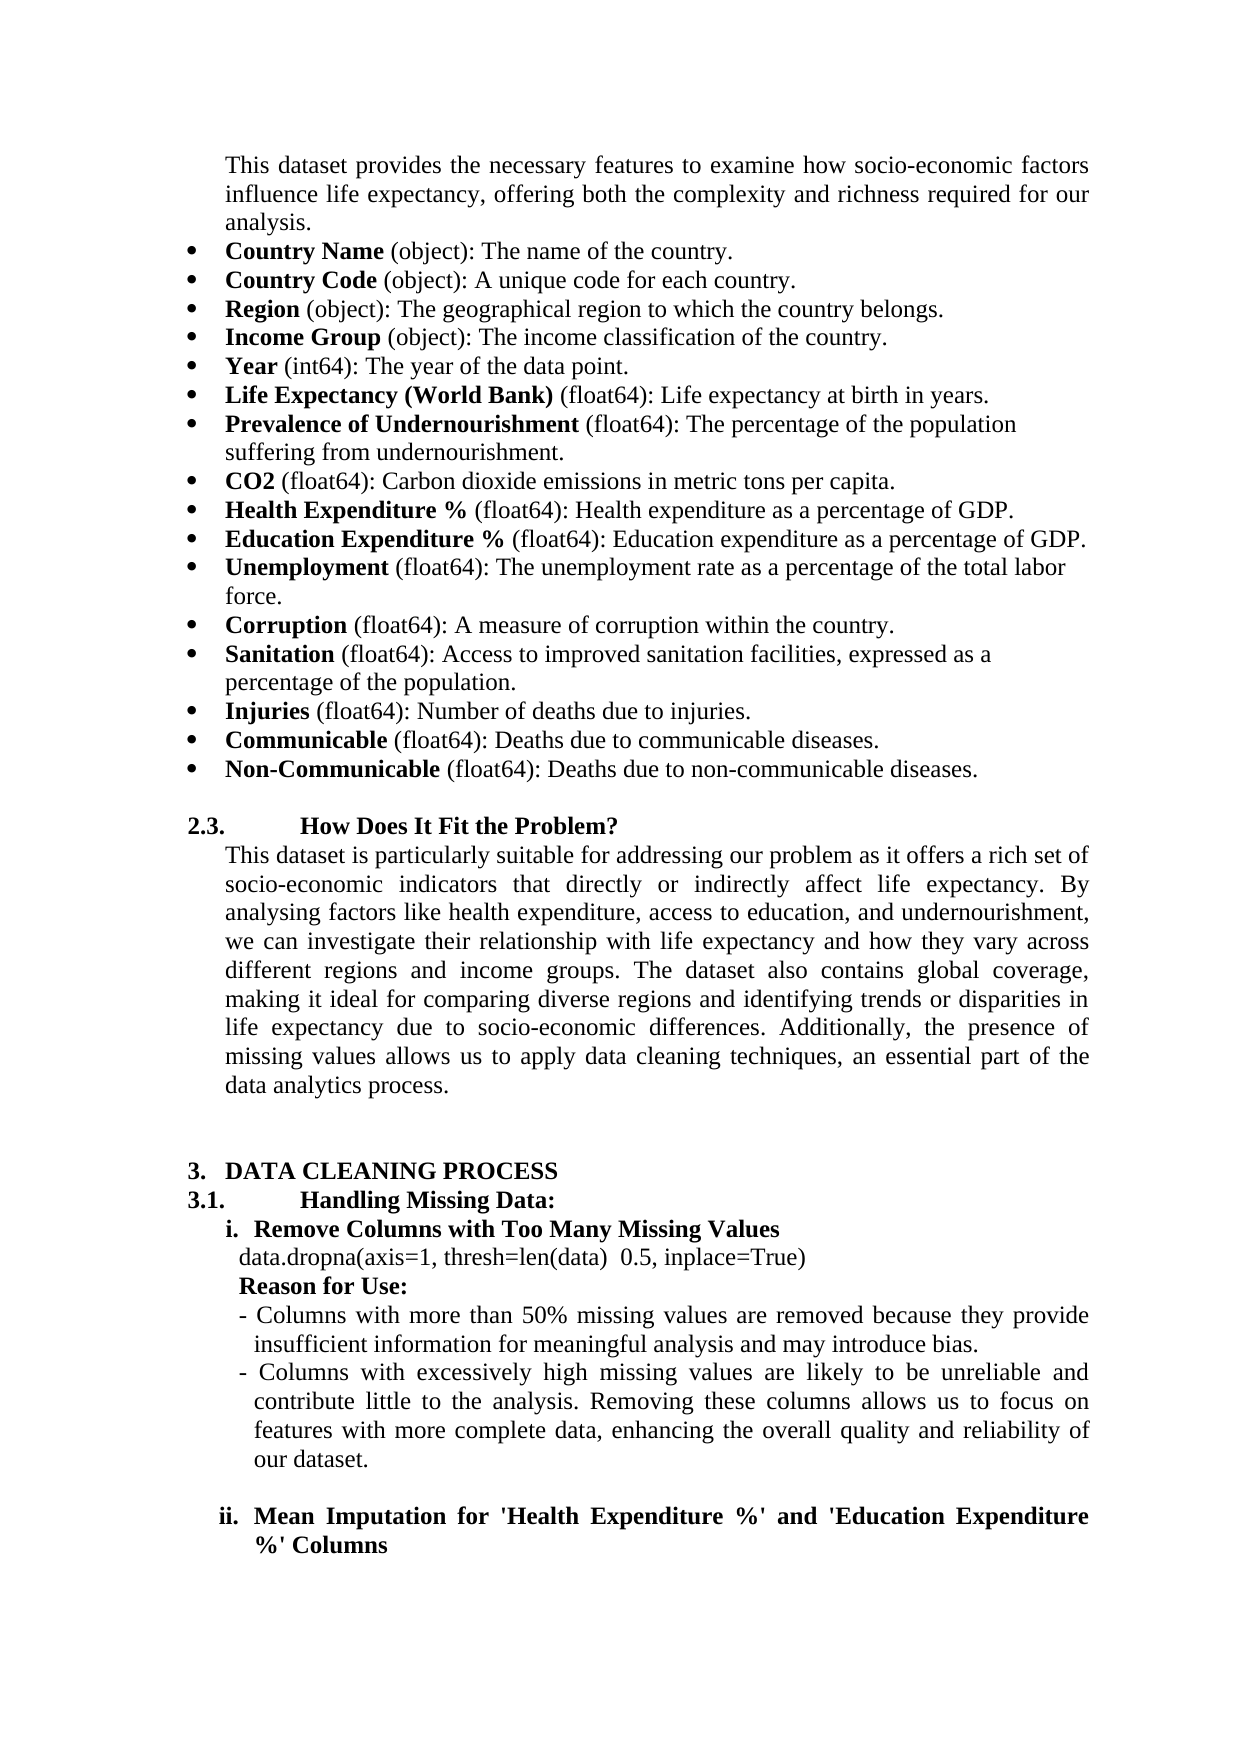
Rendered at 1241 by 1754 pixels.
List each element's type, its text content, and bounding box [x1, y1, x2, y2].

text Reason for Use: [239, 1271, 1090, 1300]
list Non-Communicable (float64): Deaths due to non-communicable diseases. [187, 754, 1090, 782]
list Prevalence of Undernourishment (float64): The percentage of the population suffering from undernourishment. [187, 409, 1090, 466]
list This dataset provides the necessary features to examine how socio-economic factors influence life expectancy, offering both the complexity and richness required for our analysis. [225, 150, 1090, 236]
list Health Expenditure % (float64): Health expenditure as a percentage of GDP. [187, 495, 1090, 524]
list DATA CLEANING PROCESS [187, 1156, 1090, 1185]
list Corruption (float64): A measure of corruption within the country. [187, 610, 1090, 639]
list Remove Columns with Too Many Missing Values [239, 1214, 1090, 1242]
list Education Expenditure % (float64): Education expenditure as a percentage of GDP. [187, 524, 1090, 552]
list Unemployment (float64): The unemployment rate as a percentage of the total labor force. [187, 552, 1090, 610]
text - Columns with more than 50% missing values are removed because they provide insufficient information for meaningful analysis and may introduce bias. [239, 1300, 1090, 1357]
text - Columns with excessively high missing values are likely to be unreliable and contribute little to the analysis. Removing these columns allows us to focus on features with more complete data, enhancing the overall quality and reliability of our dataset. [239, 1357, 1090, 1472]
list Injuries (float64): Number of deaths due to injuries. [187, 696, 1090, 725]
list Life Expectancy (World Bank) (float64): Life expectancy at birth in years. [187, 380, 1090, 409]
list Country Code (object): A unique code for each country. [187, 265, 1090, 294]
list This dataset is particularly suitable for addressing our problem as it offers a rich set of socio-economic indicators that directly or indirectly affect life expectancy. By analysing factors like health expenditure, access to education, and undernourishment, we can investigate their relationship with life expectancy and how they vary across different regions and income groups. The dataset also contains global coverage, making it ideal for comparing diverse regions and identifying trends or disparities in life expectancy due to socio-economic differences. Additionally, the presence of missing values allows us to apply data cleaning techniques, an essential part of the data analytics process. [225, 840, 1090, 1099]
list How Does It Fit the Problem? [187, 811, 1090, 840]
list CO2 (float64): Carbon dioxide emissions in metric tons per capita. [187, 466, 1090, 495]
list Sanitation (float64): Access to improved sanitation facilities, expressed as a percentage of the population. [187, 639, 1090, 696]
list Mean Imputation for 'Health Expenditure %' and 'Education Expenditure %' Columns [239, 1501, 1090, 1559]
list Region (object): The geographical region to which the country belongs. [187, 294, 1090, 322]
list Year (int64): The year of the data point. [187, 351, 1090, 380]
list Country Name (object): The name of the country. [187, 236, 1090, 265]
list Handling Missing Data: [187, 1185, 1090, 1214]
text data.dropna(axis=1, thresh=len(data) 0.5, inplace=True) [239, 1242, 1090, 1271]
list Income Group (object): The income classification of the country. [187, 322, 1090, 351]
list Communicable (float64): Deaths due to communicable diseases. [187, 725, 1090, 754]
